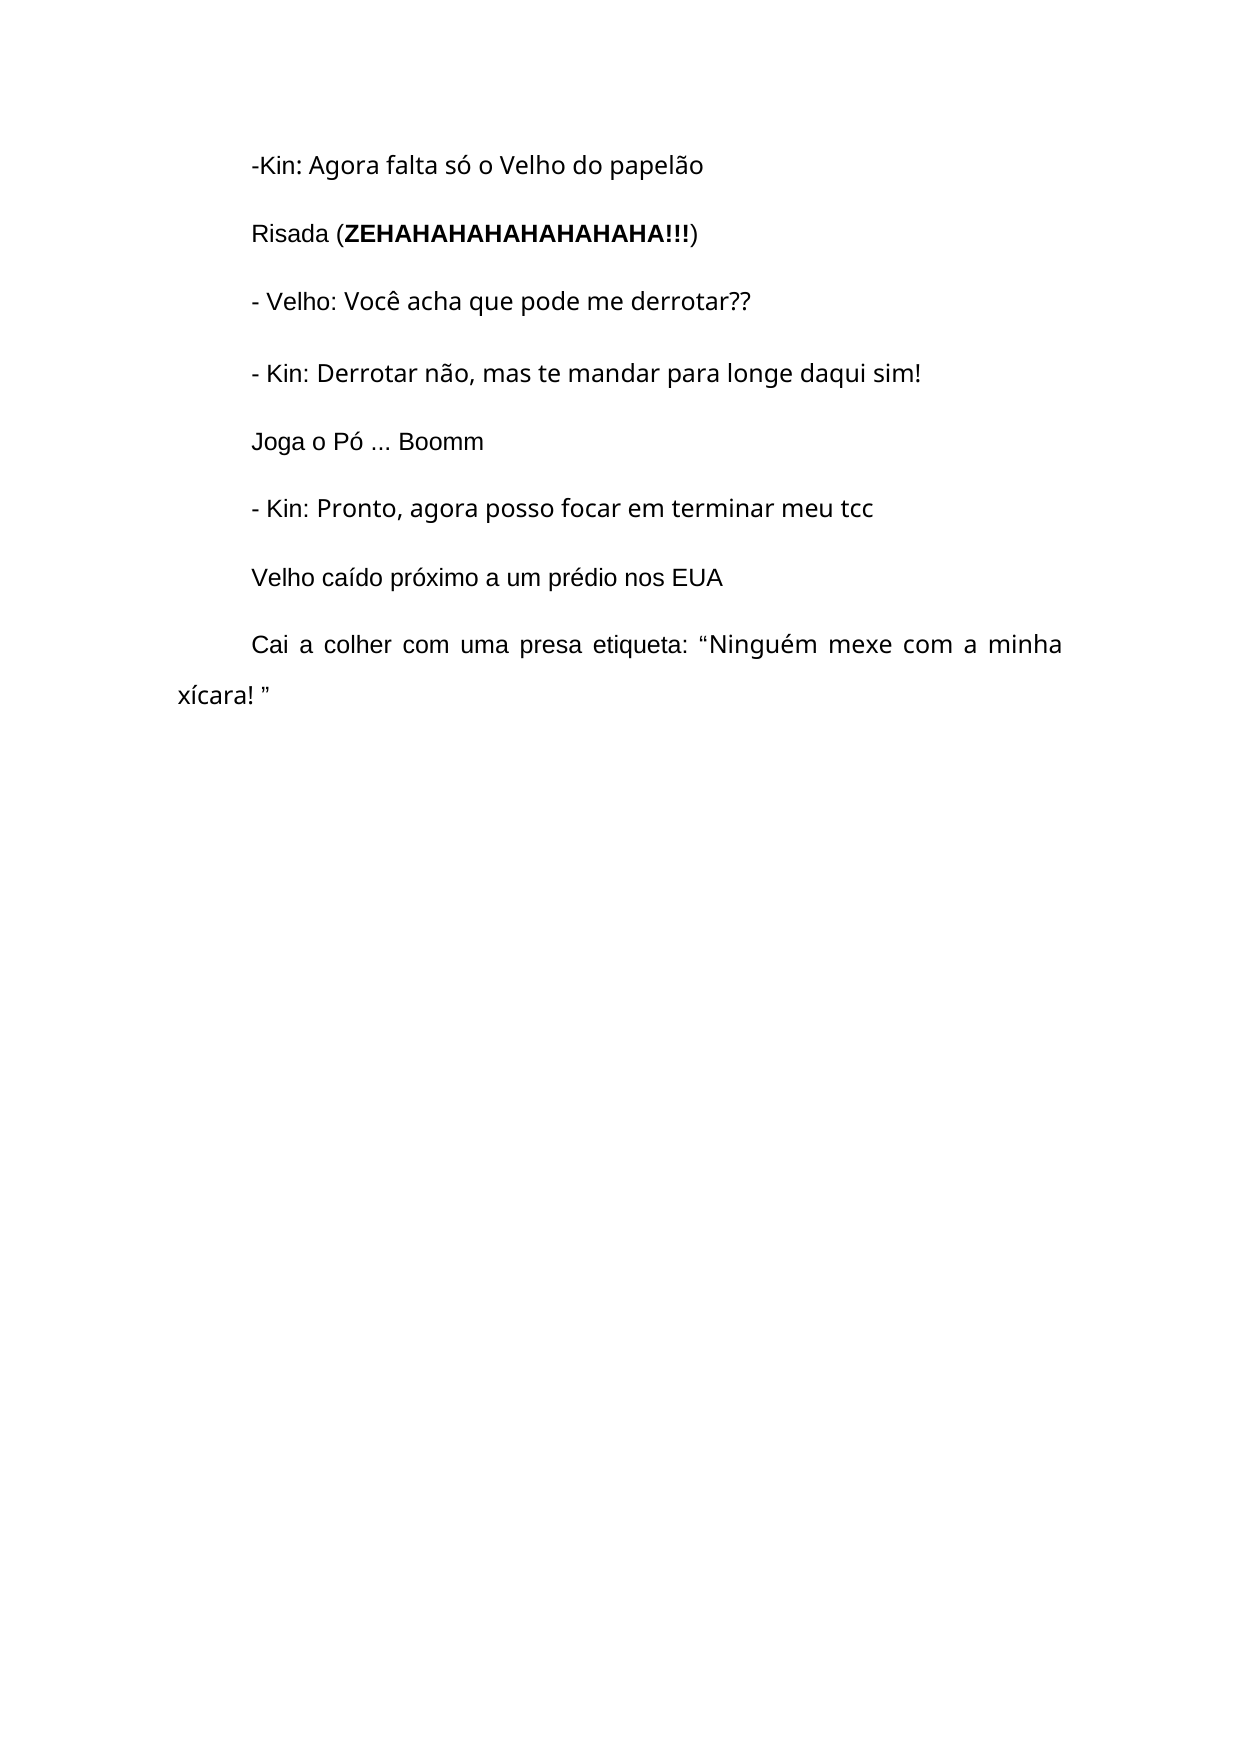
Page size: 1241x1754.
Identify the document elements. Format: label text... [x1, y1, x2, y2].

text Cai a colher com uma presa etiqueta: “Ninguém mexe com a minha xícara! ” [177, 627, 1063, 712]
text - Kin: Pronto, agora posso focar em terminar meu tcc [177, 491, 1063, 525]
text Joga o Pó ... Boomm [177, 427, 1063, 456]
text - Velho: Você acha que pode me derrotar?? [177, 283, 1063, 317]
text - Kin: Derrotar não, mas te mandar para longe daqui sim! [177, 355, 1063, 389]
text Risada (ZEHAHAHAHAHAHAHAHA!!!) [177, 219, 1063, 248]
text Velho caído próximo a um prédio nos EUA [177, 563, 1063, 592]
text -Kin: Agora falta só o Velho do papelão [177, 148, 1063, 182]
